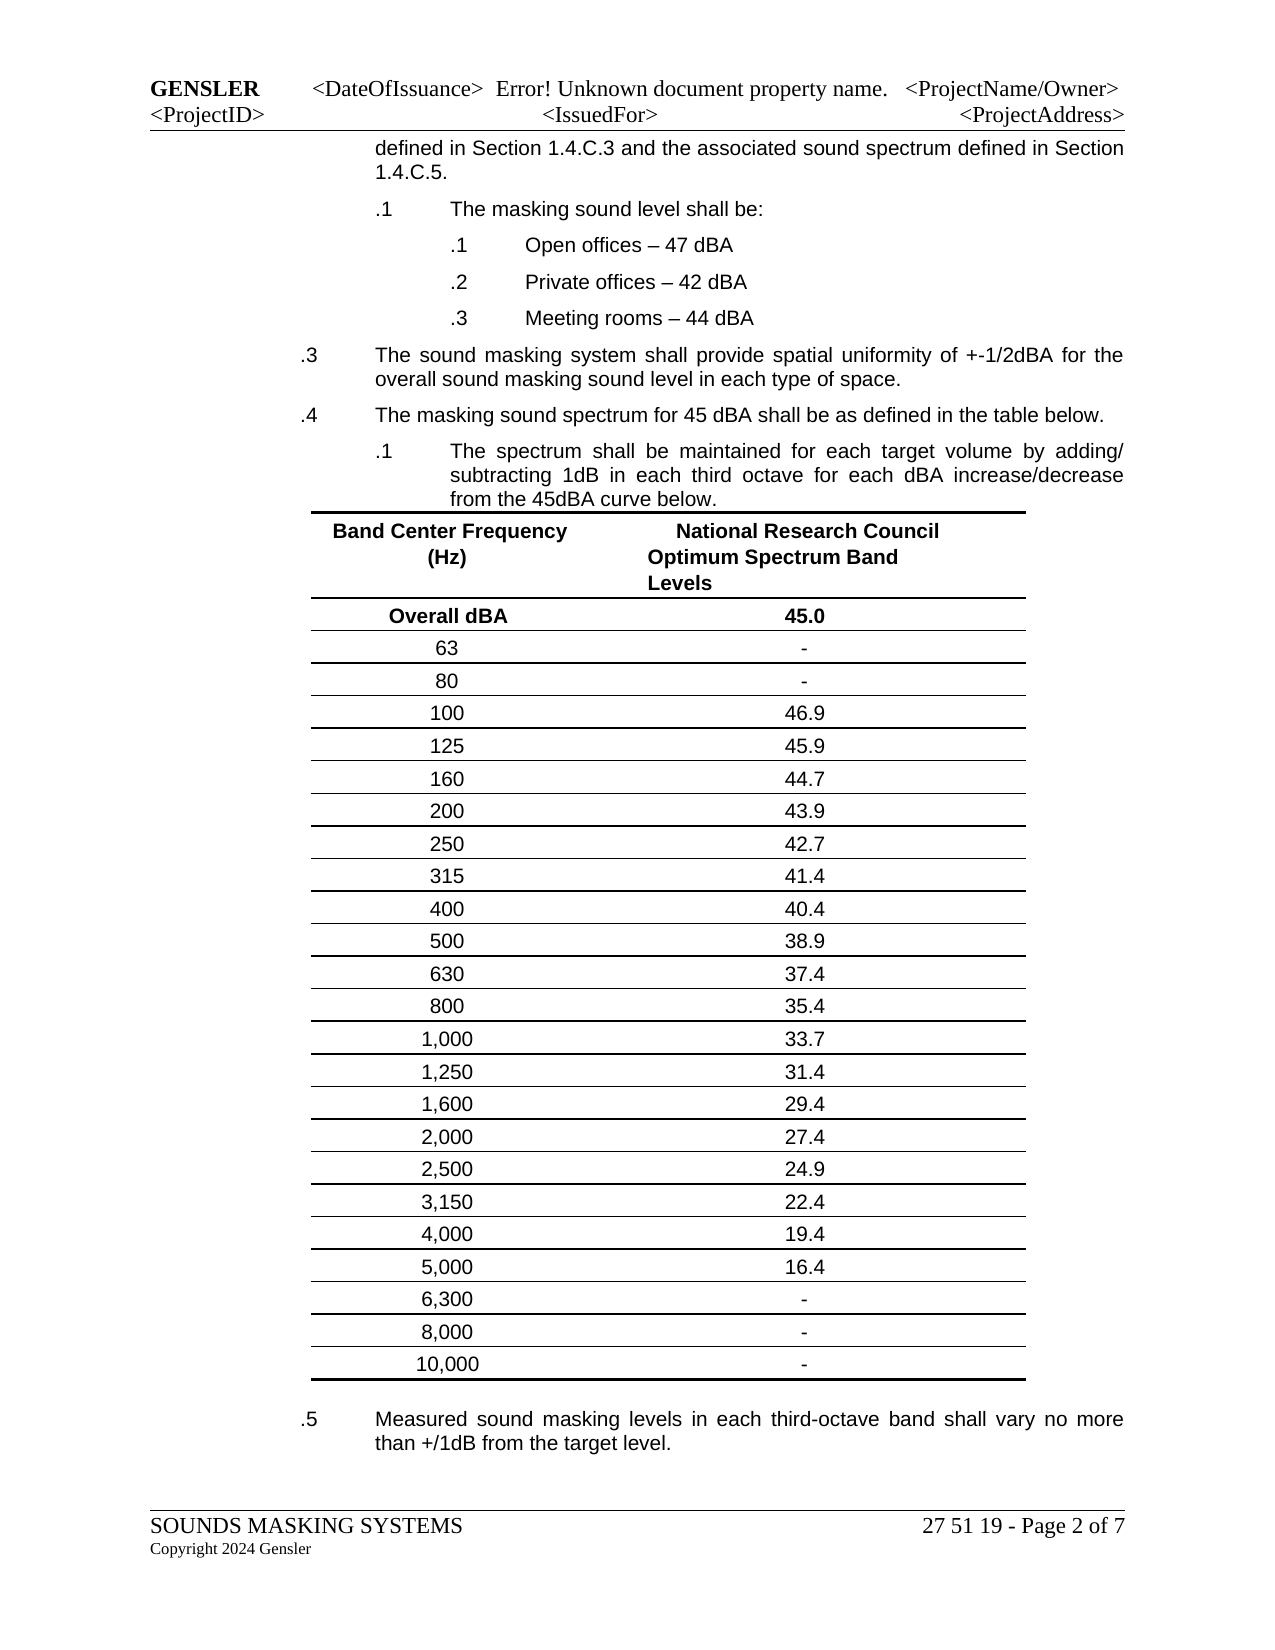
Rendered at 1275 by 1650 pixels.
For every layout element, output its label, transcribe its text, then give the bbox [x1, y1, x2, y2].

table_cell 400 [311, 892, 647, 923]
list The spectrum shall be maintained for each target volume by adding/ subtracting 1dB in each third octave for each dBA increase/decrease from the 45dBA curve below. [375, 439, 1125, 511]
table_cell 37.4 [648, 957, 1026, 988]
table_cell 5,000 [311, 1250, 647, 1281]
table_cell 1,000 [311, 1022, 647, 1053]
table_cell 2,000 [311, 1120, 647, 1151]
table_cell 63 [311, 631, 647, 662]
table_cell 125 [311, 729, 647, 760]
table_cell 1,250 [311, 1055, 647, 1086]
table_header National Research Council Optimum Spectrum Band Levels [648, 514, 1026, 597]
table_cell 6,300 [311, 1282, 647, 1313]
table_cell 10,000 [311, 1347, 647, 1378]
table_cell 33.7 [648, 1022, 1026, 1053]
table_cell 80 [311, 664, 647, 695]
list The masking sound spectrum for 45 dBA shall be as defined in the table below. [300, 403, 1125, 427]
list Open offices – 47 dBA [450, 233, 1125, 257]
table_cell 38.9 [648, 924, 1026, 955]
table_cell 29.4 [648, 1087, 1026, 1118]
list Measured sound masking levels in each third-octave band shall vary no more than +/1dB from the target level. [300, 1406, 1125, 1454]
table_cell 500 [311, 924, 647, 955]
table_cell 2,500 [311, 1152, 647, 1183]
list Private offices – 42 dBA [450, 269, 1125, 293]
table_cell - [648, 1315, 1026, 1346]
table_cell 45.0 [648, 599, 1026, 630]
table_cell 200 [311, 794, 647, 825]
table_cell 800 [311, 989, 647, 1020]
table_cell - [648, 631, 1026, 662]
table_cell 3,150 [311, 1185, 647, 1216]
table_cell 630 [311, 957, 647, 988]
table_cell 19.4 [648, 1217, 1026, 1248]
table_cell 44.7 [648, 761, 1026, 792]
list The sound masking system shall provide spatial uniformity of +-1/2dBA for the overall sound masking sound level in each type of space. [300, 342, 1125, 390]
table_cell 24.9 [648, 1152, 1026, 1183]
table_cell 40.4 [648, 892, 1026, 923]
table_cell 315 [311, 859, 647, 890]
table_cell Overall dBA [311, 599, 647, 630]
table_cell 27.4 [648, 1120, 1026, 1151]
table_cell - [648, 1347, 1026, 1378]
table_cell 46.9 [648, 696, 1026, 727]
table_cell 45.9 [648, 729, 1026, 760]
table_cell 31.4 [648, 1055, 1026, 1086]
table_cell 8,000 [311, 1315, 647, 1346]
table_cell 42.7 [648, 827, 1026, 858]
list Meeting rooms – 44 dBA [450, 306, 1125, 330]
table_cell 160 [311, 761, 647, 792]
table_cell 250 [311, 827, 647, 858]
table_cell - [648, 1282, 1026, 1313]
table_cell 16.4 [648, 1250, 1026, 1281]
table_header Band Center Frequency (Hz) [311, 514, 647, 597]
table_cell 35.4 [648, 989, 1026, 1020]
table_cell 22.4 [648, 1185, 1026, 1216]
table_cell 4,000 [311, 1217, 647, 1248]
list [300, 136, 1125, 184]
table_cell 41.4 [648, 859, 1026, 890]
table_cell 1,600 [311, 1087, 647, 1118]
table_cell - [648, 664, 1026, 695]
table_cell 100 [311, 696, 647, 727]
table_cell 43.9 [648, 794, 1026, 825]
list The masking sound level shall be: [375, 197, 1125, 221]
